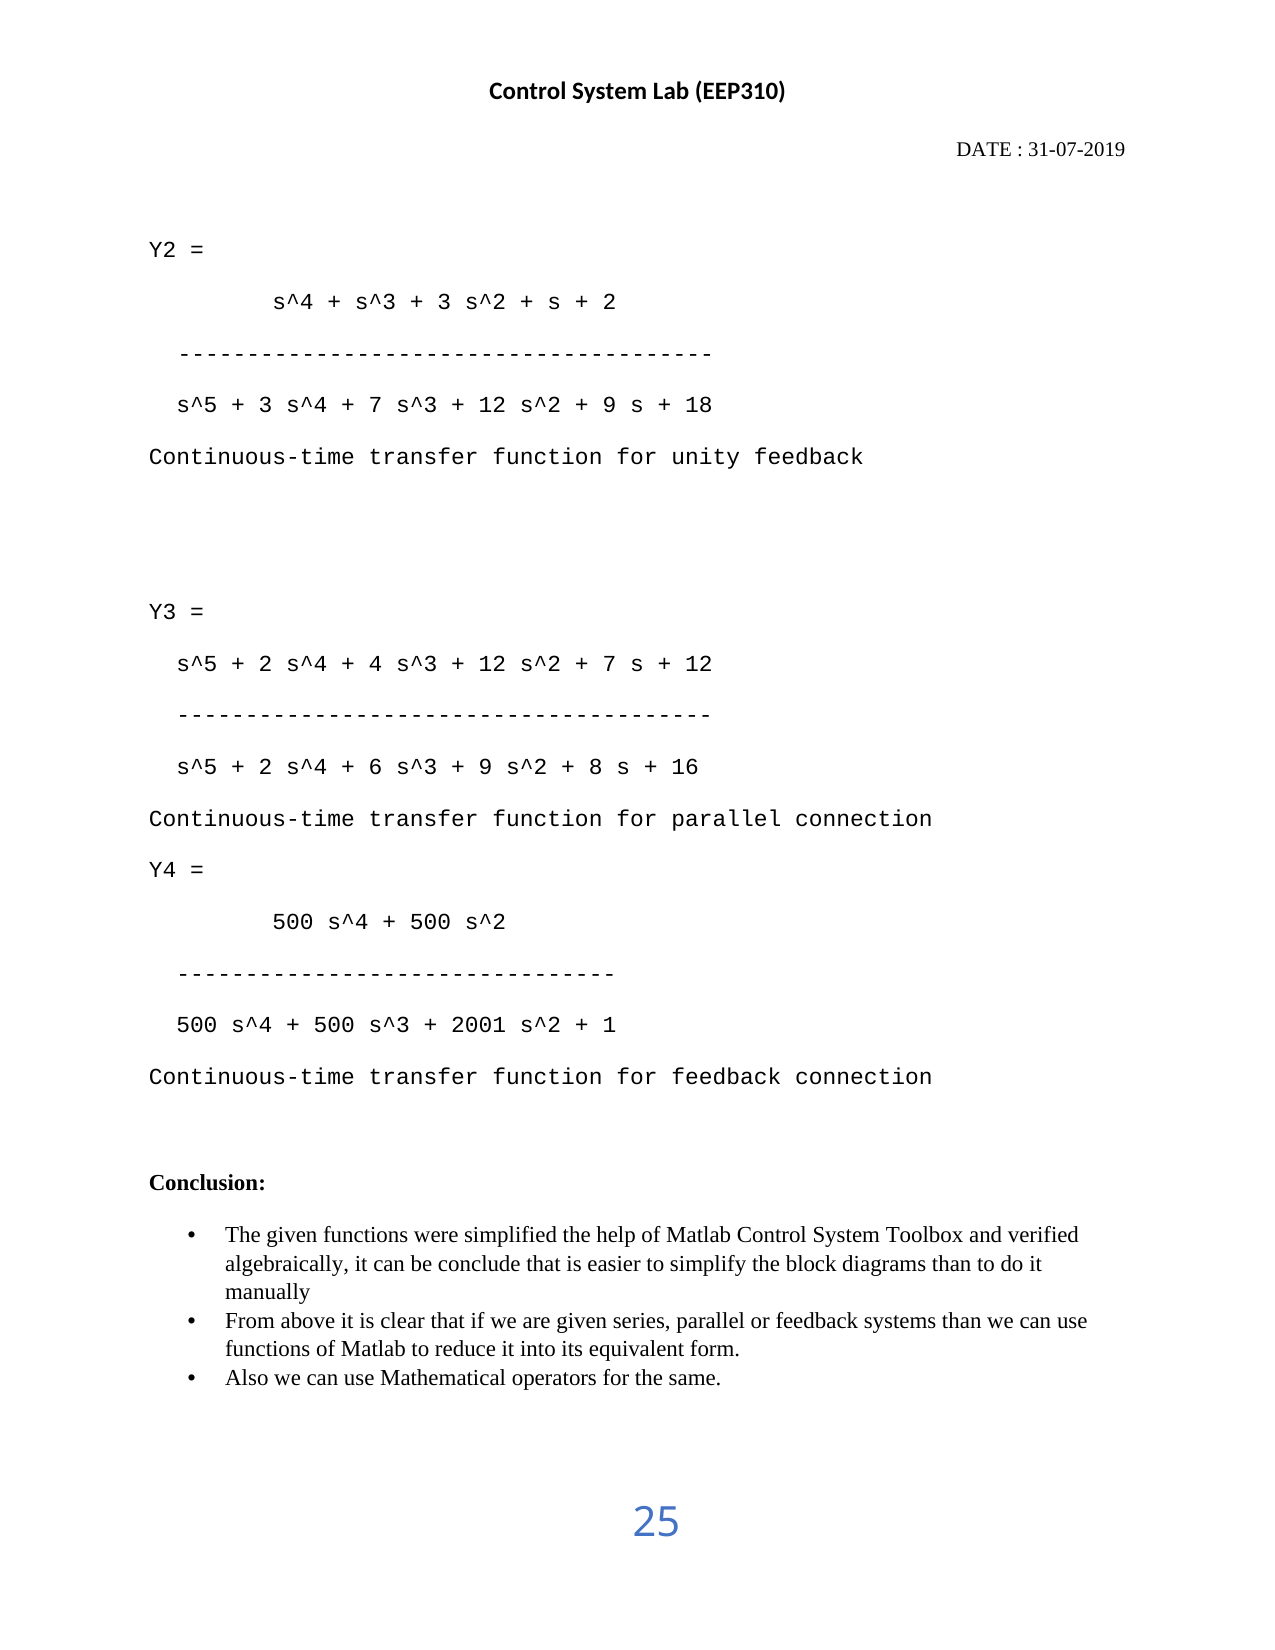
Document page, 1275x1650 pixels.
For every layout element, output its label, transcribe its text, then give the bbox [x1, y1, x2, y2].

list Also we can use Mathematical operators for the same. [187, 1364, 1125, 1390]
text s^4 + s^3 + 3 s^2 + s + 2 [148, 290, 1125, 316]
text Continuous-time transfer function for unity feedback [148, 445, 1125, 471]
text Y2 = [148, 239, 1125, 265]
list From above it is clear that if we are given series, parallel or feedback systems than we can use functions of Matlab to reduce it into its equivalent form. [187, 1307, 1125, 1362]
text Conclusion: [148, 1169, 1125, 1196]
text -------------------------------- [148, 962, 1125, 988]
text Continuous-time transfer function for feedback connection [148, 1065, 1125, 1091]
text Y3 = [148, 600, 1125, 626]
text 500 s^4 + 500 s^3 + 2001 s^2 + 1 [148, 1014, 1125, 1040]
text Continuous-time transfer function for parallel connection [148, 807, 1125, 833]
list The given functions were simplified the help of Matlab Control System Toolbox and verified algebraically, it can be conclude that is easier to simplify the block diagrams than to do it manually [187, 1221, 1125, 1305]
text s^5 + 3 s^4 + 7 s^3 + 12 s^2 + 9 s + 18 [148, 394, 1125, 420]
text s^5 + 2 s^4 + 4 s^3 + 12 s^2 + 7 s + 12 [148, 652, 1125, 678]
text Y4 = [148, 859, 1125, 885]
text --------------------------------------- [150, 342, 1125, 368]
text s^5 + 2 s^4 + 6 s^3 + 9 s^2 + 8 s + 16 [148, 755, 1125, 781]
text --------------------------------------- [148, 704, 1125, 730]
text 500 s^4 + 500 s^2 [148, 910, 1125, 936]
